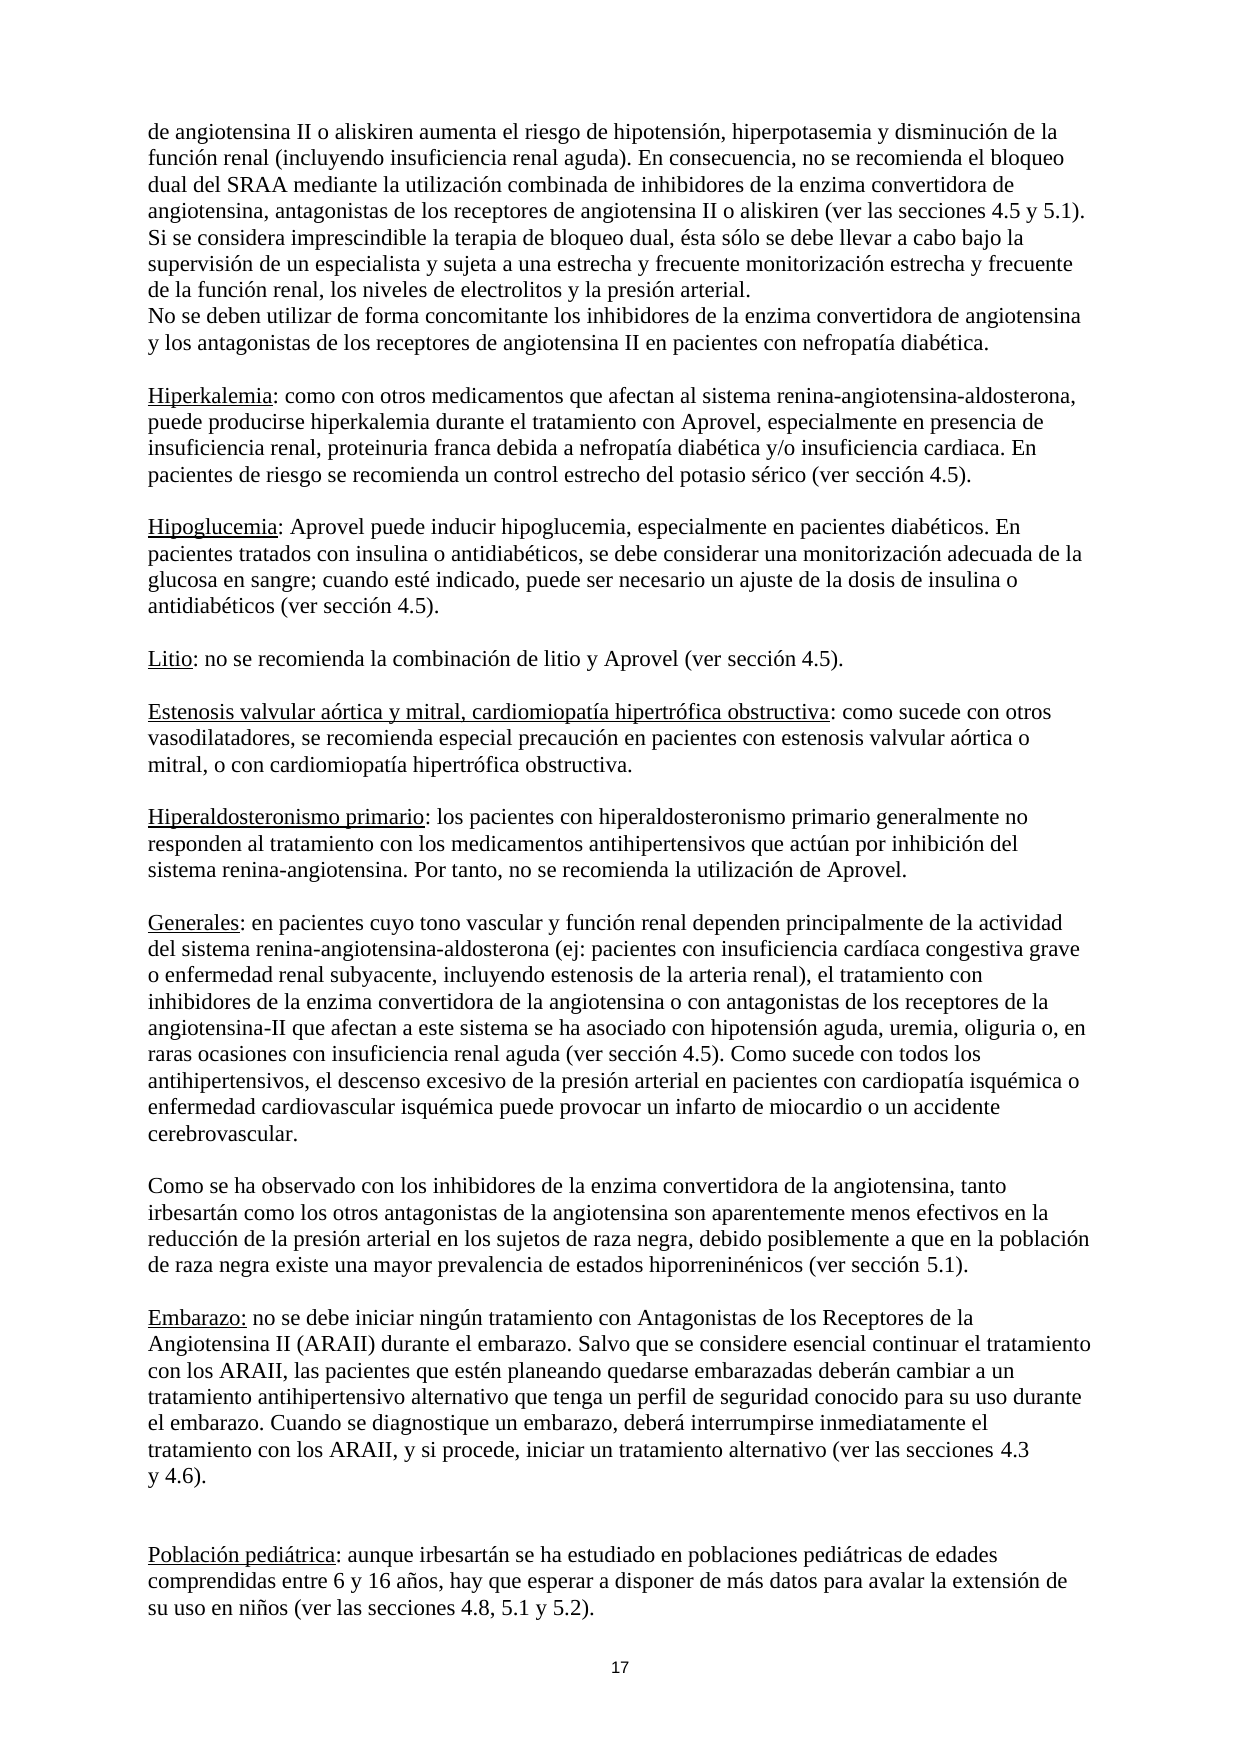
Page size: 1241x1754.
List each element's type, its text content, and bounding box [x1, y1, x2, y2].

text Hiperaldosteronismo primario: los pacientes con hiperaldosteronismo primario generalmente no responden al tratamiento con los medicamentos antihipertensivos que actúan por inhibición del sistema renina-angiotensina. Por tanto, no se recomienda la utilización de Aprovel. [148, 803, 1093, 882]
text Población pediátrica: aunque irbesartán se ha estudiado en poblaciones pediátricas de edades comprendidas entre 6 y 16 años, hay que esperar a disponer de más datos para avalar la extensión de su uso en niños (ver las secciones 4.8, 5.1 y 5.2). [148, 1541, 1093, 1620]
text Litio: no se recomienda la combinación de litio y Aprovel (ver sección 4.5). [148, 645, 1093, 672]
text Embarazo: no se debe iniciar ningún tratamiento con Antagonistas de los Receptores de la Angiotensina II (ARAII) durante el embarazo. Salvo que se considere esencial continuar el tratamiento con los ARAII, las pacientes que estén planeando quedarse embarazadas deberán cambiar a un tratamiento antihipertensivo alternativo que tenga un perfil de seguridad conocido para su uso durante el embarazo. Cuando se diagnostique un embarazo, deberá interrumpirse inmediatamente el tratamiento con los ARAII, y si procede, iniciar un tratamiento alternativo (ver las secciones 4.3 y 4.6). [148, 1304, 1093, 1488]
text Generales: en pacientes cuyo tono vascular y función renal dependen principalmente de la actividad del sistema renina-angiotensina-aldosterona (ej: pacientes con insuficiencia cardíaca congestiva grave o enfermedad renal subyacente, incluyendo estenosis de la arteria renal), el tratamiento con inhibidores de la enzima convertidora de la angiotensina o con antagonistas de los receptores de la angiotensina-II que afectan a este sistema se ha asociado con hipotensión aguda, uremia, oliguria o, en raras ocasiones con insuficiencia renal aguda (ver sección 4.5). Como sucede con todos los antihipertensivos, el descenso excesivo de la presión arterial en pacientes con cardiopatía isquémica o enfermedad cardiovascular isquémica puede provocar un infarto de miocardio o un accidente cerebrovascular. [148, 909, 1093, 1146]
text Hiperkalemia: como con otros medicamentos que afectan al sistema renina-angiotensina-aldosterona, puede producirse hiperkalemia durante el tratamiento con Aprovel, especialmente en presencia de insuficiencia renal, proteinuria franca debida a nefropatía diabética y/o insuficiencia cardiaca. En pacientes de riesgo se recomienda un control estrecho del potasio sérico (ver sección 4.5). [148, 382, 1093, 487]
text No se deben utilizar de forma concomitante los inhibidores de la enzima convertidora de angiotensina y los antagonistas de los receptores de angiotensina II en pacientes con nefropatía diabética. [148, 303, 1093, 355]
text Hipoglucemia: Aprovel puede inducir hipoglucemia, especialmente en pacientes diabéticos. En pacientes tratados con insulina o antidiabéticos, se debe considerar una monitorización adecuada de la glucosa en sangre; cuando esté indicado, puede ser necesario un ajuste de la dosis de insulina o antidiabéticos (ver sección 4.5). [148, 513, 1093, 619]
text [148, 118, 1093, 303]
text Estenosis valvular aórtica y mitral, cardiomiopatía hipertrófica obstructiva: como sucede con otros vasodilatadores, se recomienda especial precaución en pacientes con estenosis valvular aórtica o mitral, o con cardiomiopatía hipertrófica obstructiva. [148, 698, 1093, 777]
text Como se ha observado con los inhibidores de la enzima convertidora de la angiotensina, tanto irbesartán como los otros antagonistas de la angiotensina son aparentemente menos efectivos en la reducción de la presión arterial en los sujetos de raza negra, debido posiblemente a que en la población de raza negra existe una mayor prevalencia de estados hiporreninénicos (ver sección 5.1). [148, 1172, 1093, 1278]
